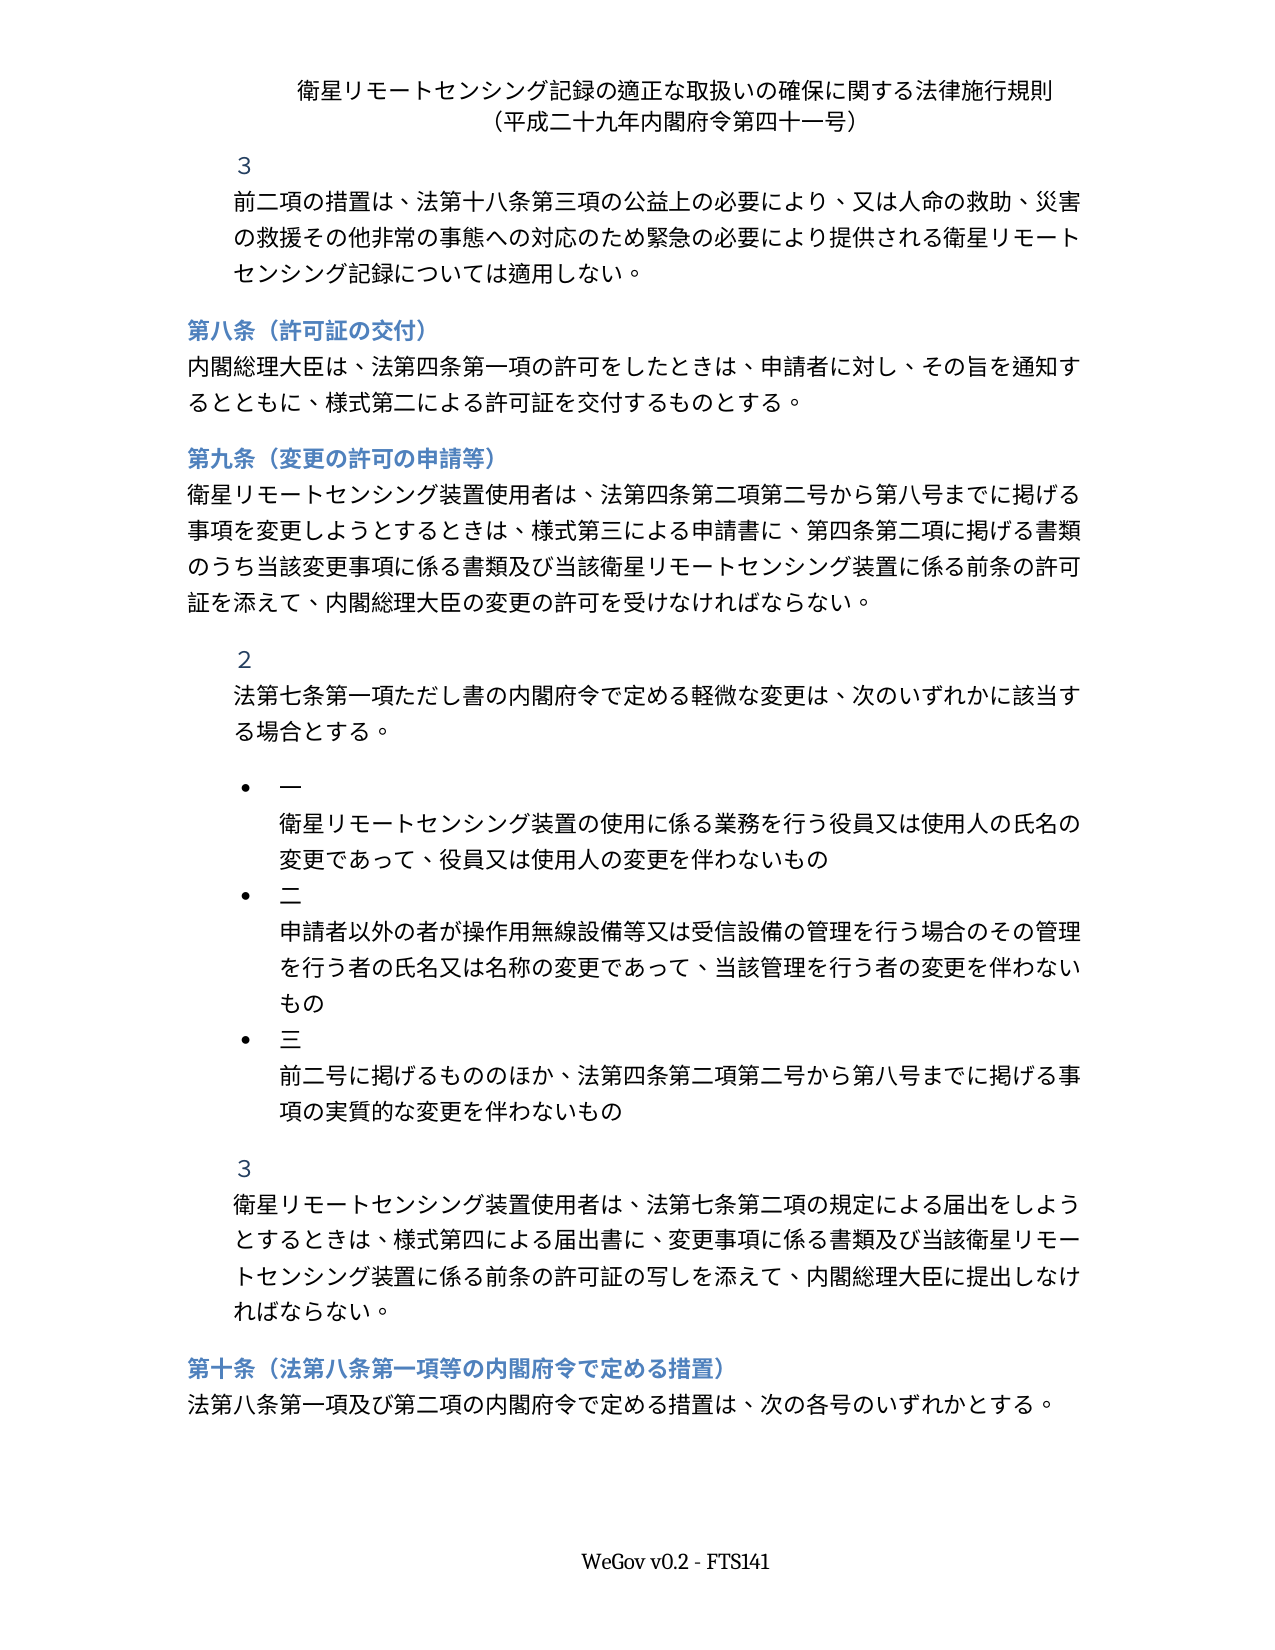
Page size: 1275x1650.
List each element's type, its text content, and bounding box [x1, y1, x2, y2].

subtitle ２ [233, 644, 1087, 675]
subtitle ３ [233, 150, 1087, 181]
text 法第七条第一項ただし書の内閣府令で定める軽微な変更は、次のいずれかに該当する場合とする。 [233, 680, 1087, 747]
subtitle ３ [233, 1153, 1087, 1184]
text 衛星リモートセンシング装置使用者は、法第七条第二項の規定による届出をしようとするときは、様式第四による届出書に、変更事項に係る書類及び当該衛星リモートセンシング装置に係る前条の許可証の写しを添えて、内閣総理大臣に提出しなければならない。 [233, 1188, 1087, 1328]
list 一 衛星リモートセンシング装置の使用に係る業務を行う役員又は使用人の氏名の変更であって、役員又は使用人の変更を伴わないもの [242, 772, 1087, 876]
text 衛星リモートセンシング装置使用者は、法第四条第二項第二号から第八号までに掲げる事項を変更しようとするときは、様式第三による申請書に、第四条第二項に掲げる書類のうち当該変更事項に係る書類及び当該衛星リモートセンシング装置に係る前条の許可証を添えて、内閣総理大臣の変更の許可を受けなければならない。 [187, 479, 1087, 618]
text 法第八条第一項及び第二項の内閣府令で定める措置は、次の各号のいずれかとする。 [187, 1389, 1087, 1420]
subtitle 第十条（法第八条第一項等の内閣府令で定める措置） [187, 1353, 1087, 1384]
subtitle 第九条（変更の許可の申請等） [187, 443, 1087, 474]
text 内閣総理大臣は、法第四条第一項の許可をしたときは、申請者に対し、その旨を通知するとともに、様式第二による許可証を交付するものとする。 [187, 351, 1087, 418]
list 三 前二号に掲げるもののほか、法第四条第二項第二号から第八号までに掲げる事項の実質的な変更を伴わないもの [242, 1024, 1087, 1127]
text 前二項の措置は、法第十八条第三項の公益上の必要により、又は人命の救助、災害の救援その他非常の事態への対応のため緊急の必要により提供される衛星リモートセンシング記録については適用しない。 [233, 186, 1087, 289]
list 二 申請者以外の者が操作用無線設備等又は受信設備の管理を行う場合のその管理を行う者の氏名又は名称の変更であって、当該管理を行う者の変更を伴わないもの [242, 880, 1087, 1019]
subtitle 第八条（許可証の交付） [187, 314, 1087, 346]
